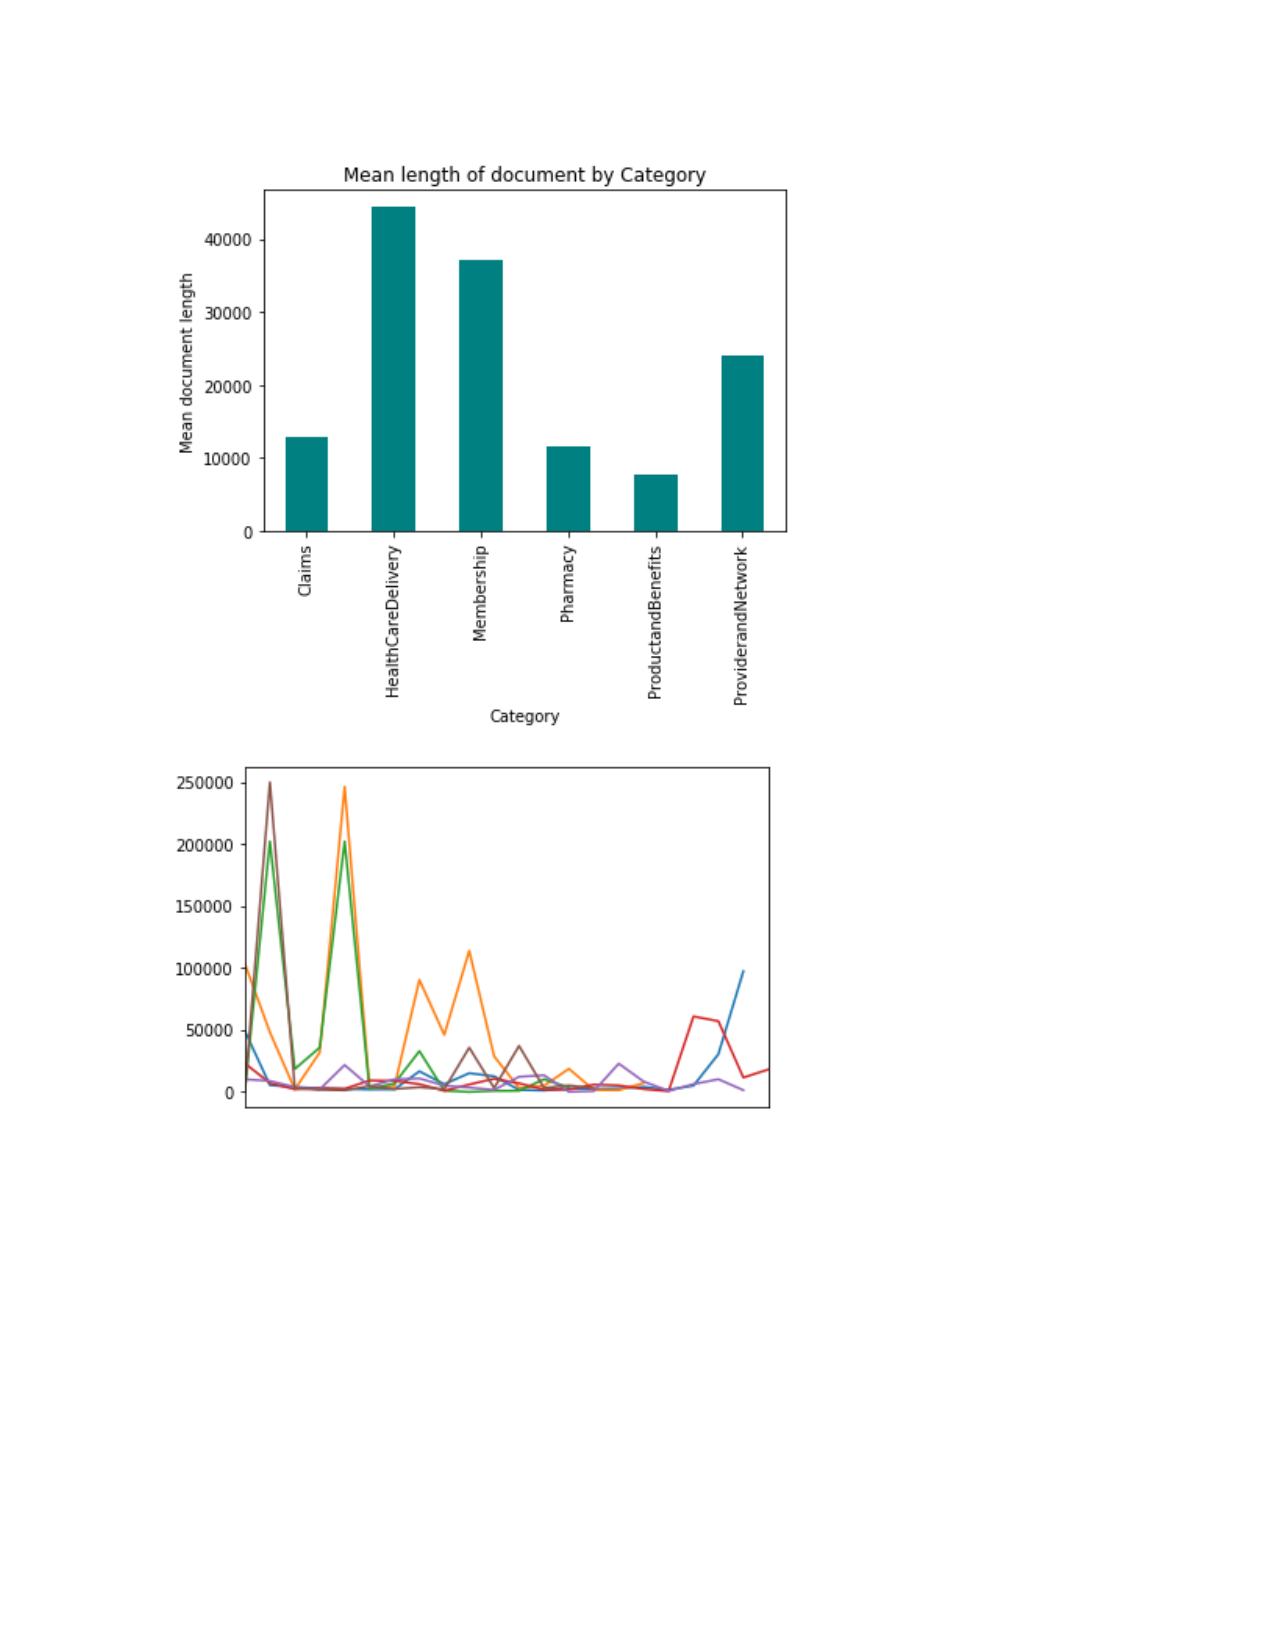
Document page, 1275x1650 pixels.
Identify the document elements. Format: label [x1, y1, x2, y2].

picture [150, 750, 783, 1137]
picture [150, 150, 914, 749]
